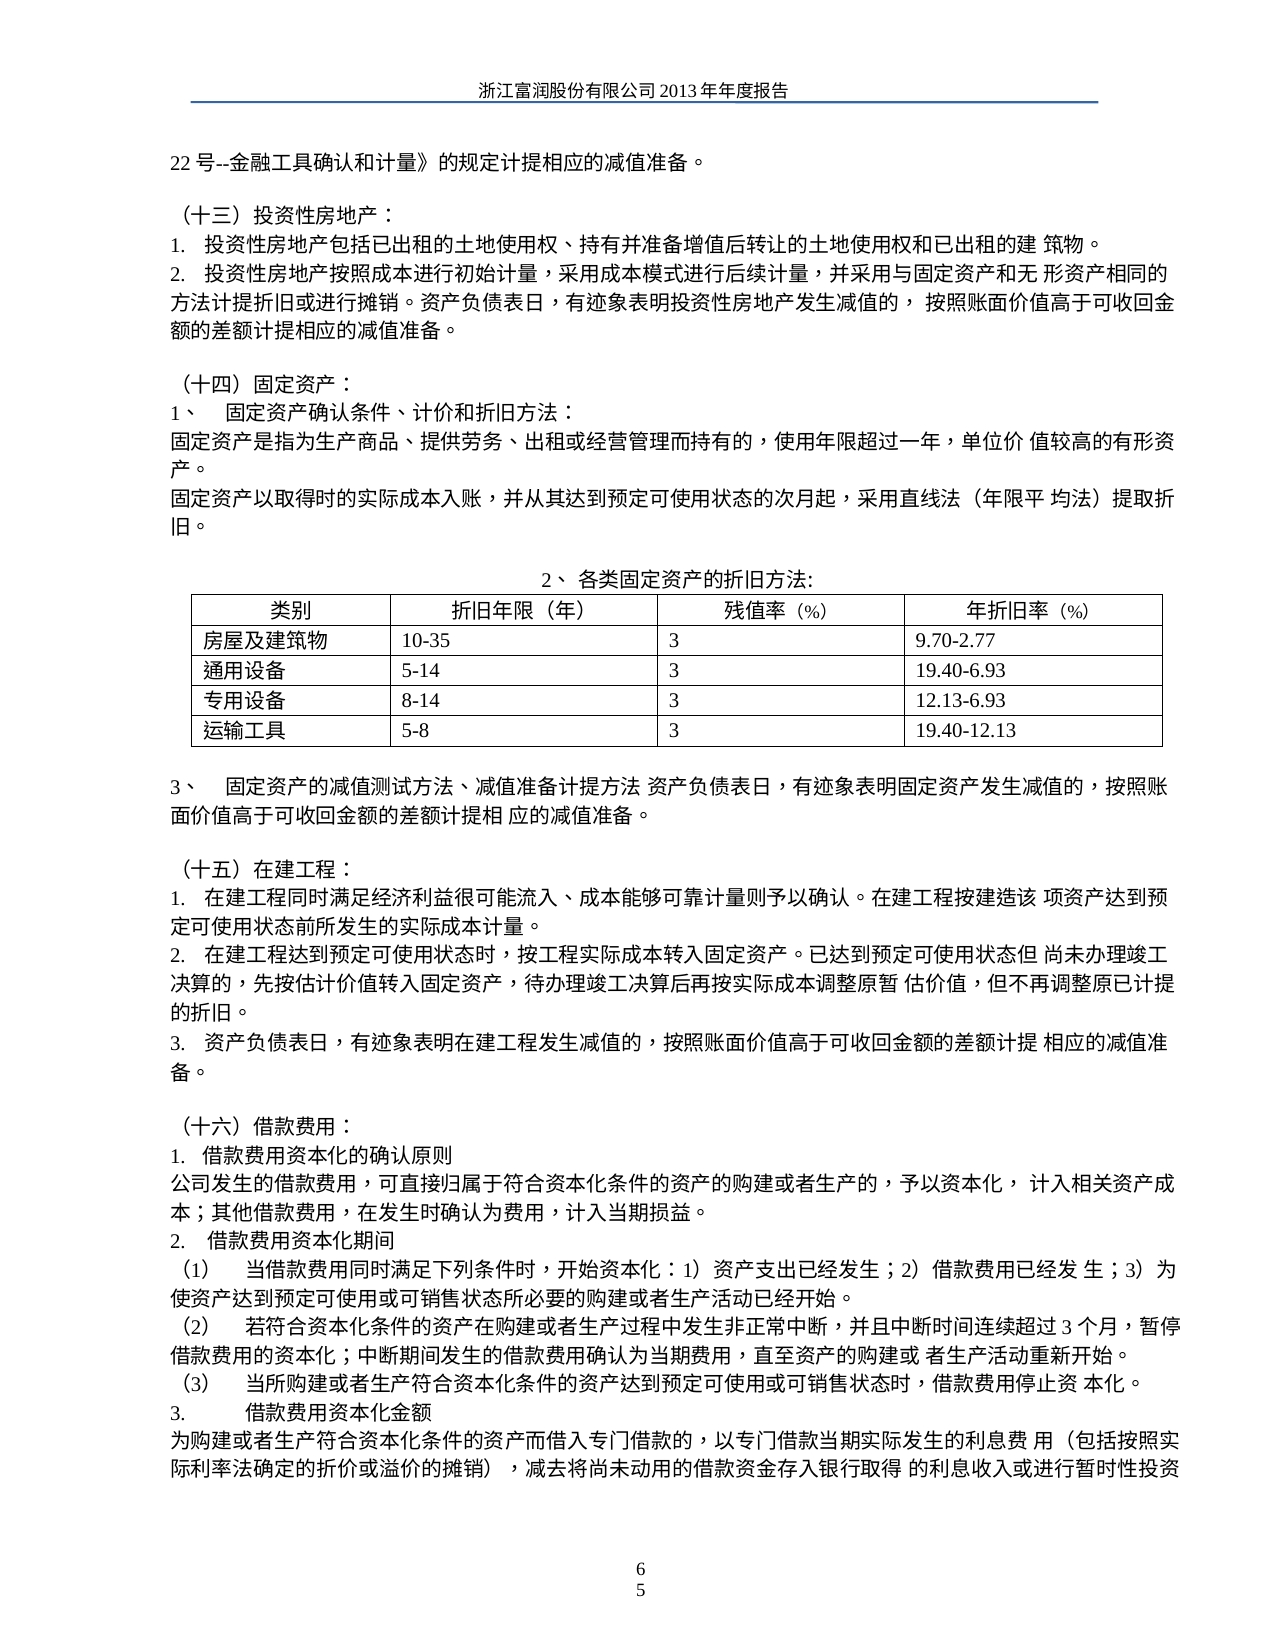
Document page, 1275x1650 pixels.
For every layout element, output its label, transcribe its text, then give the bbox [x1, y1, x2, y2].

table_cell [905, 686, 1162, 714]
text 3、 固定资产的减值测试方法、减值准备计提方法 资产负债表日，有迹象表明固定资产发生减值的，按照账面价值高于可收回金额的差额计提相 应的减值准备。 [170, 772, 1184, 829]
list 在建工程同时满足经济利益很可能流入、成本能够可靠计量则予以确认。在建工程按建造该 项资产达到预定可使用状态前所发生的实际成本计量。 [170, 883, 1184, 940]
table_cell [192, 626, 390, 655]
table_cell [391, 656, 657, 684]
list 借款费用资本化的确认原则 [170, 1141, 1184, 1169]
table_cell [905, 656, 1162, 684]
list 在建工程达到预定可使用状态时，按工程实际成本转入固定资产。已达到预定可使用状态但 尚未办理竣工决算的，先按估计价值转入固定资产，待办理竣工决算后再按实际成本调整原暂 估价值，但不再调整原已计提的折旧。 [170, 940, 1184, 1026]
text （十四）固定资产： [170, 369, 1184, 398]
list 投资性房地产包括已出租的土地使用权、持有并准备增值后转让的土地使用权和已出租的建 筑物。 [170, 230, 1184, 258]
text 固定资产以取得时的实际成本入账，并从其达到预定可使用状态的次月起，采用直线法（年限平 均法）提取折旧。 [170, 483, 1184, 541]
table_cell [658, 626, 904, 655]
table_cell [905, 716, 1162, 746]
text 1、 固定资产确认条件、计价和折旧方法： [170, 398, 1184, 426]
list 借款费用资本化金额 [170, 1397, 1184, 1426]
list 资产负债表日，有迹象表明在建工程发生减值的，按照账面价值高于可收回金额的差额计提 相应的减值准备。 [170, 1026, 1184, 1087]
text 22号--金融工具确认和计量》的规定计提相应的减值准备。 [170, 147, 1184, 176]
list 投资性房地产按照成本进行初始计量，采用成本模式进行后续计量，并采用与固定资产和无 形资产相同的方法计提折旧或进行摊销。资产负债表日，有迹象表明投资性房地产发生减值的， 按照账面价值高于可收回金额的差额计提相应的减值准备。 [170, 258, 1184, 344]
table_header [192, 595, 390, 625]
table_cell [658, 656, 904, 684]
text （1） 当借款费用同时满足下列条件时，开始资本化：1）资产支出已经发生；2）借款费用已经发 生；3）为使资产达到预定可使用或可销售状态所必要的购建或者生产活动已经开始。 [170, 1255, 1184, 1312]
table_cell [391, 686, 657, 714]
list 借款费用资本化期间 [170, 1226, 1184, 1255]
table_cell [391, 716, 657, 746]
text （十五）在建工程： [170, 854, 1184, 883]
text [170, 1426, 1184, 1482]
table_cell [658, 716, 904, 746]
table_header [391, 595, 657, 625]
text 公司发生的借款费用，可直接归属于符合资本化条件的资产的购建或者生产的，予以资本化， 计入相关资产成本；其他借款费用，在发生时确认为费用，计入当期损益。 [170, 1169, 1184, 1226]
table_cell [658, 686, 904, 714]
text （十三）投资性房地产： [170, 201, 1184, 230]
text 2、 各类固定资产的折旧方法: [170, 566, 1184, 594]
text （十六）借款费用： [170, 1112, 1184, 1141]
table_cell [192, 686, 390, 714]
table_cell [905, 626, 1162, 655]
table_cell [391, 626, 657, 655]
text （3） 当所购建或者生产符合资本化条件的资产达到预定可使用或可销售状态时，借款费用停止资 本化。 [170, 1369, 1184, 1397]
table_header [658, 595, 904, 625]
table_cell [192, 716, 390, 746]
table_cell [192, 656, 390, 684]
text 固定资产是指为生产商品、提供劳务、出租或经营管理而持有的，使用年限超过一年，单位价 值较高的有形资产。 [170, 426, 1184, 483]
text （2） 若符合资本化条件的资产在购建或者生产过程中发生非正常中断，并且中断时间连续超过3 个月，暂停借款费用的资本化；中断期间发生的借款费用确认为当期费用，直至资产的购建或 者生产活动重新开始。 [170, 1312, 1184, 1369]
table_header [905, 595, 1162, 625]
